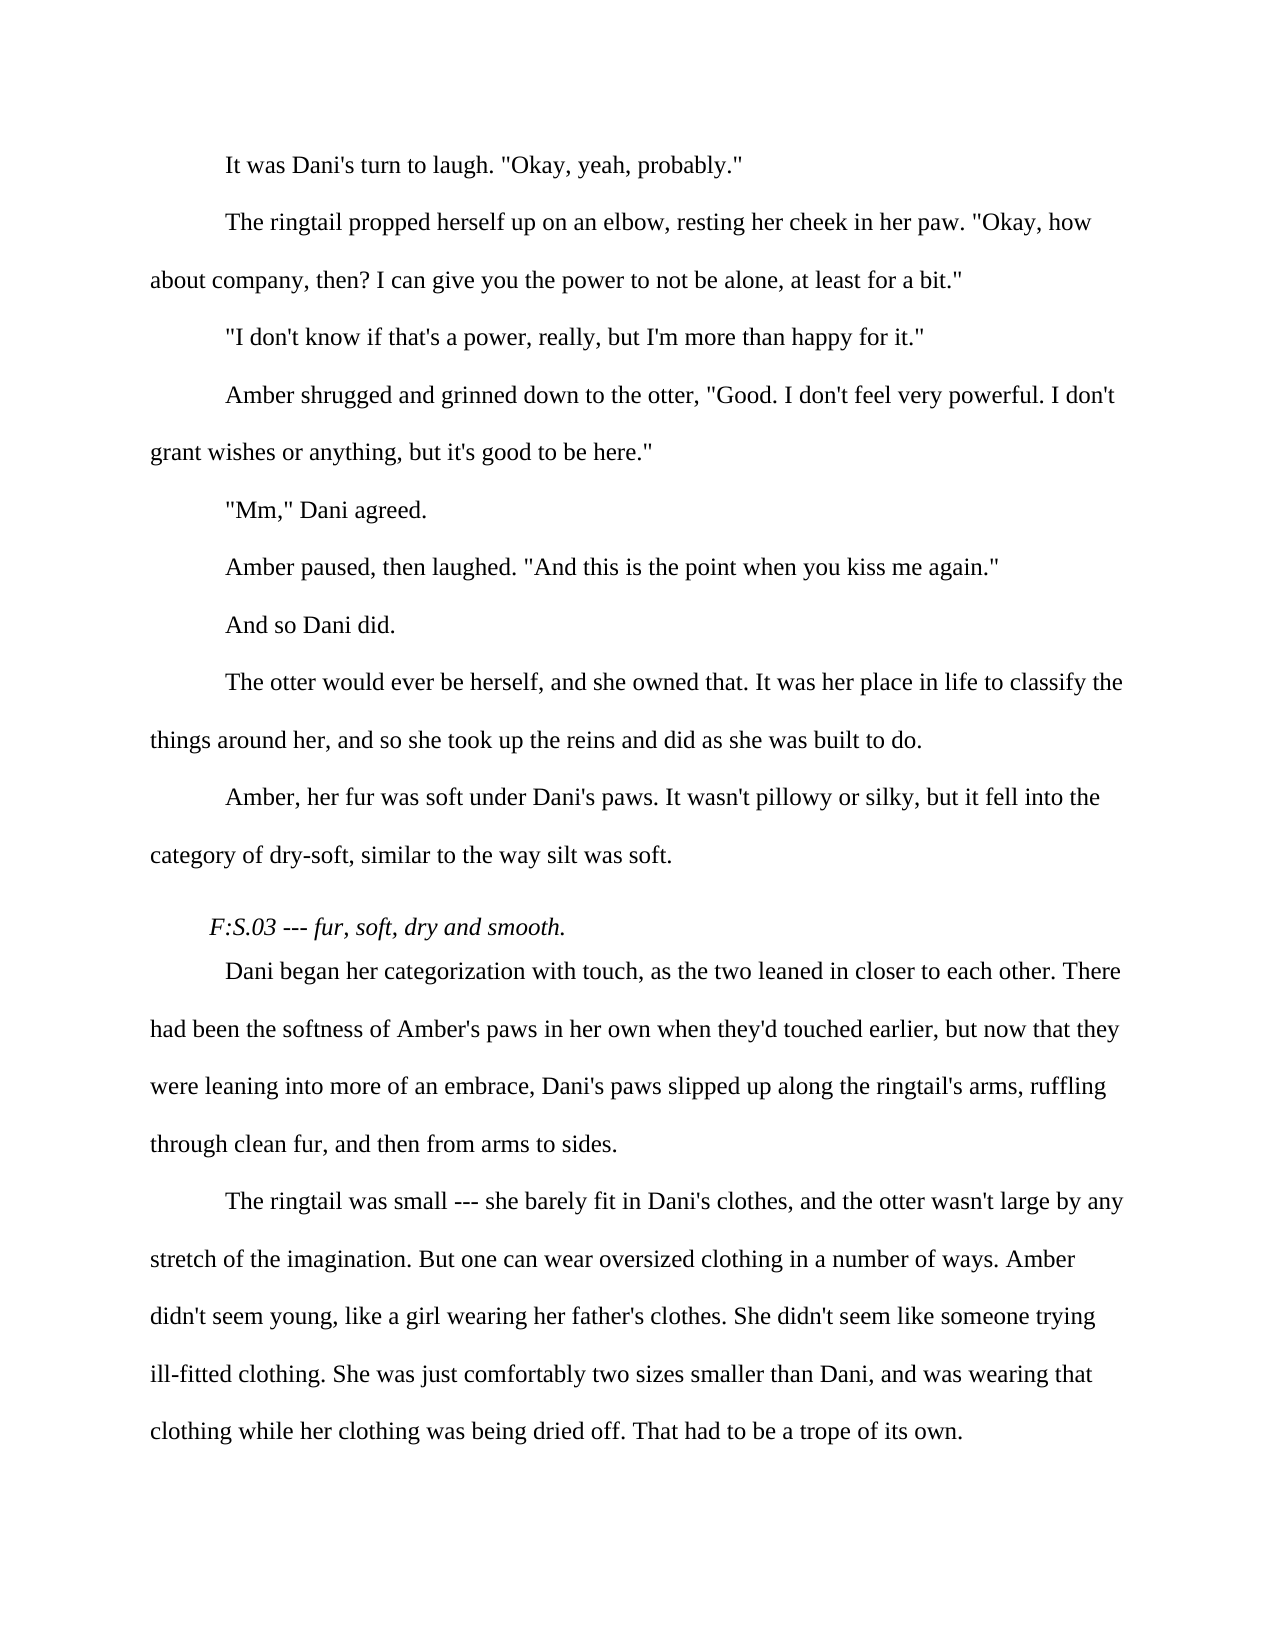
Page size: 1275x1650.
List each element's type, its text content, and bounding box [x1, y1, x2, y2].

text The ringtail propped herself up on an elbow, resting her cheek in her paw. "Okay, how about company, then? I can give you the power to not be alone, at least for a bit." [150, 207, 1125, 294]
text It was Dani's turn to laugh. "Okay, yeah, probably." [150, 150, 1125, 179]
text "Mm," Dani agreed. [150, 495, 1125, 524]
text And so Dani did. [150, 610, 1125, 639]
text F:S.03 --- fur, soft, dry and smooth. [209, 912, 1066, 941]
text Amber, her fur was soft under Dani's paws. It wasn't pillowy or silky, but it fell into the category of dry-soft, similar to the way silt was soft. [150, 782, 1125, 869]
text The otter would ever be herself, and she owned that. It was her place in life to classify the things around her, and so she took up the reins and did as she was built to do. [150, 667, 1125, 754]
text "I don't know if that's a power, really, but I'm more than happy for it." [150, 322, 1125, 351]
text The ringtail was small --- she barely fit in Dani's clothes, and the otter wasn't large by any stretch of the imagination. But one can wear oversized clothing in a number of ways. Amber didn't seem young, like a girl wearing her father's clothes. She didn't seem like someone trying ill-fitted clothing. She was just comfortably two sizes smaller than Dani, and was wearing that clothing while her clothing was being dried off. That had to be a trope of its own. [150, 1186, 1125, 1445]
text Amber shrugged and grinned down to the otter, "Good. I don't feel very powerful. I don't grant wishes or anything, but it's good to be here." [150, 380, 1125, 466]
text Amber paused, then laughed. "And this is the point when you kiss me again." [150, 552, 1125, 581]
text Dani began her categorization with touch, as the two leaned in closer to each other. There had been the softness of Amber's paws in her own when they'd touched earlier, but now that they were leaning into more of an embrace, Dani's paws slipped up along the ringtail's arms, ruffling through clean fur, and then from arms to sides. [150, 956, 1125, 1157]
